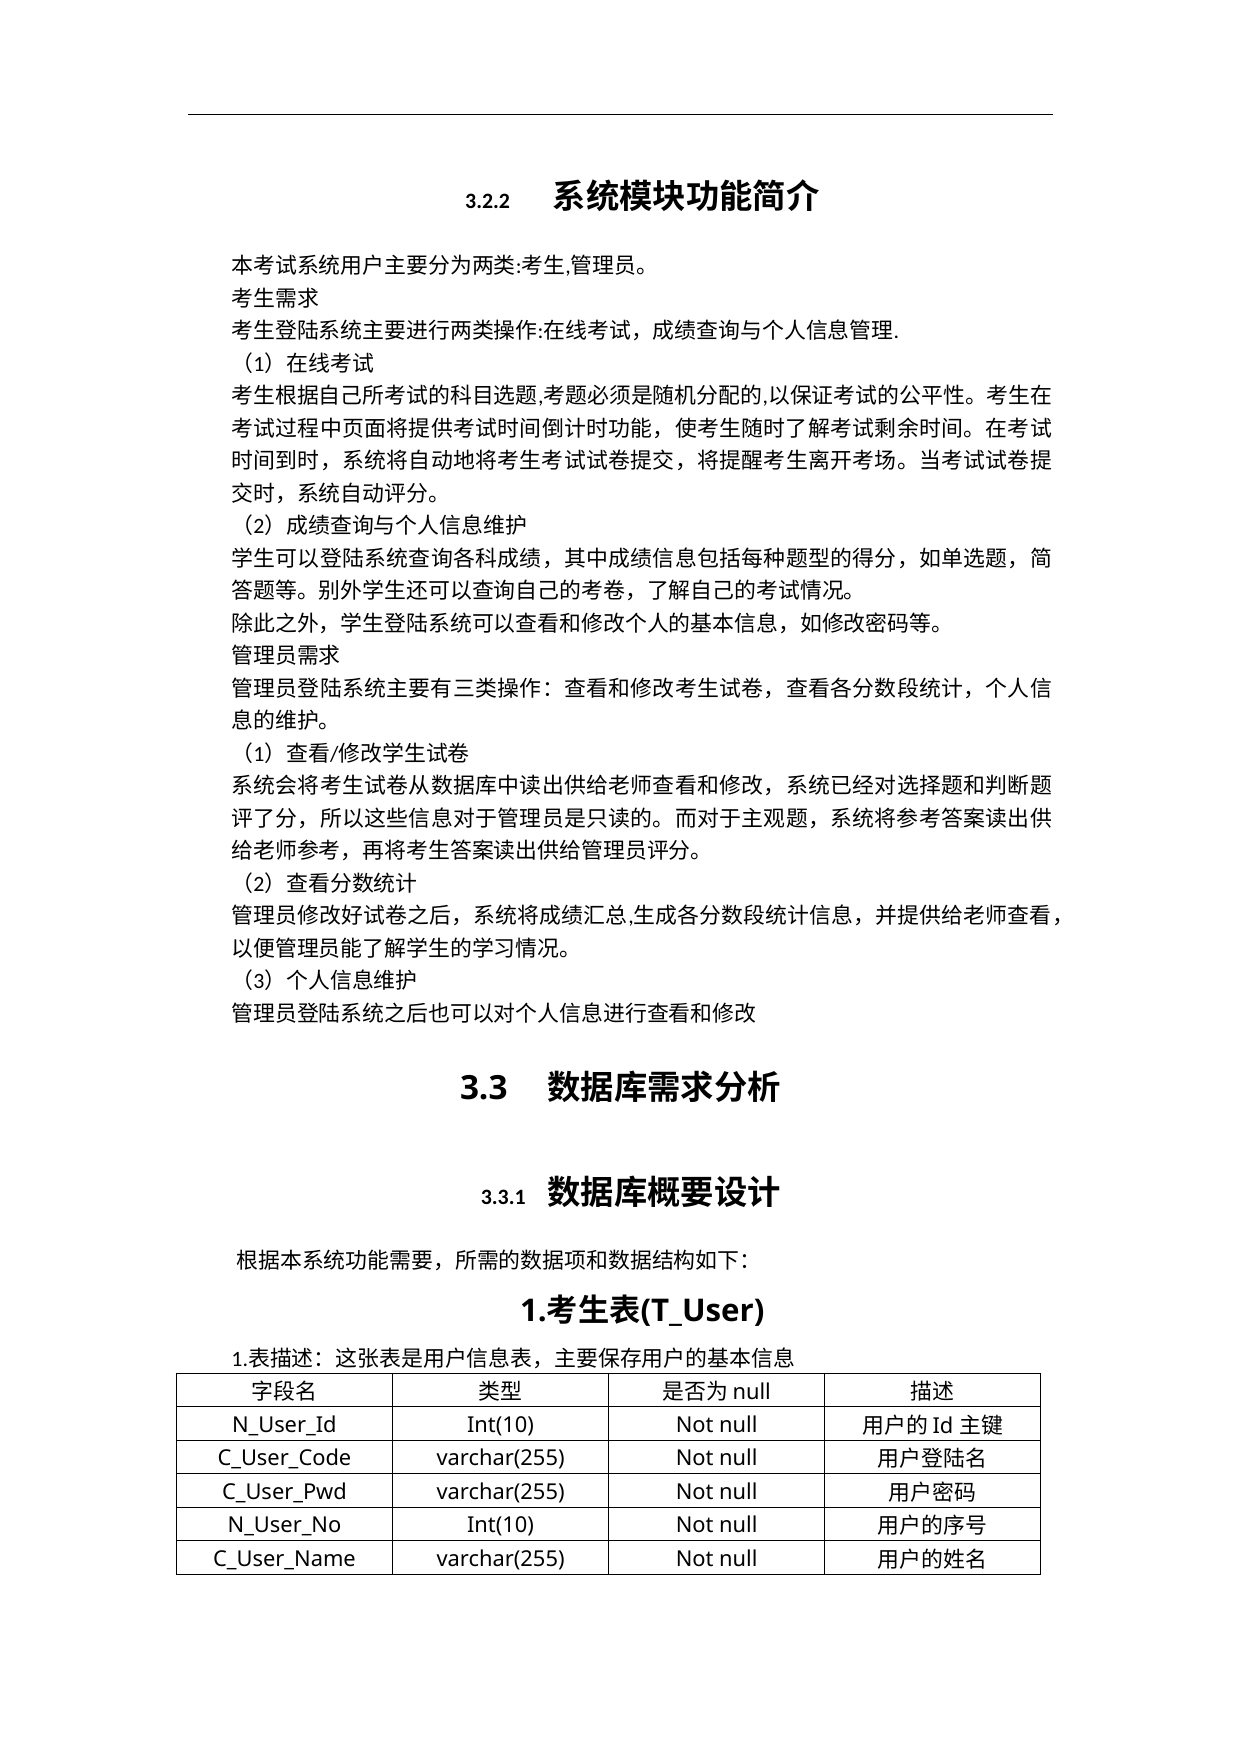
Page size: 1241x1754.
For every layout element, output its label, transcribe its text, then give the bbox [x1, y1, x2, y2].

table_cell 用户的姓名 [825, 1541, 1040, 1574]
table_cell Int(10) [393, 1508, 608, 1540]
table_cell varchar(255) [393, 1441, 608, 1473]
table_cell 用户的Id 主键 [825, 1407, 1040, 1440]
subtitle 数据库概要设计 [208, 1157, 1053, 1222]
list 1.考生表(T_User) [231, 1275, 1053, 1340]
table_cell N_User_Id [177, 1407, 392, 1440]
text （2）成绩查询与个人信息维护 [231, 508, 1053, 540]
table_cell 用户的序号 [825, 1508, 1040, 1540]
text （1）在线考试 [231, 345, 1053, 378]
table_cell C_User_Name [177, 1541, 392, 1574]
table_header 类型 [393, 1374, 608, 1406]
text 管理员登陆系统之后也可以对个人信息进行查看和修改 [231, 995, 1053, 1028]
table_cell varchar(255) [393, 1474, 608, 1507]
text 学生可以登陆系统查询各科成绩，其中成绩信息包括每种题型的得分，如单选题，简答题等。别外学生还可以查询自己的考卷，了解自己的考试情况。 [231, 540, 1053, 605]
table_cell Not null [609, 1508, 824, 1540]
table_cell Not null [609, 1407, 824, 1440]
subtitle 系统模块功能简介 [231, 162, 1053, 227]
table_cell 用户密码 [825, 1474, 1040, 1507]
text 1.表描述：这张表是用户信息表，主要保存用户的基本信息 [187, 1340, 1053, 1373]
table_header 描述 [825, 1374, 1040, 1406]
table_header 字段名 [177, 1374, 392, 1406]
table_cell C_User_Pwd [177, 1474, 392, 1507]
text 本考试系统用户主要分为两类:考生,管理员。 [231, 248, 1053, 280]
subtitle 数据库需求分析 [187, 1053, 1053, 1118]
table_cell varchar(255) [393, 1541, 608, 1574]
text 考生需求 [231, 280, 1053, 313]
text （1）查看/修改学生试卷 [231, 735, 1053, 768]
text 考生登陆系统主要进行两类操作:在线考试，成绩查询与个人信息管理. [231, 313, 1053, 345]
table_cell Not null [609, 1474, 824, 1507]
text 系统会将考生试卷从数据库中读出供给老师查看和修改，系统已经对选择题和判断题评了分，所以这些信息对于管理员是只读的。而对于主观题，系统将参考答案读出供给老师参考，再将考生答案读出供给管理员评分。 [231, 768, 1053, 865]
table_cell C_User_Code [177, 1441, 392, 1473]
table_cell Not null [609, 1441, 824, 1473]
text 管理员修改好试卷之后，系统将成绩汇总,生成各分数段统计信息，并提供给老师查看，以便管理员能了解学生的学习情况。 [231, 898, 1053, 963]
text 管理员登陆系统主要有三类操作：查看和修改考生试卷，查看各分数段统计，个人信息的维护。 [231, 670, 1053, 735]
table_cell Int(10) [393, 1407, 608, 1440]
table_cell 用户登陆名 [825, 1441, 1040, 1473]
text 管理员需求 [231, 638, 1053, 670]
table_header 是否为null [609, 1374, 824, 1406]
table_cell N_User_No [177, 1508, 392, 1540]
text （2）查看分数统计 [231, 865, 1053, 898]
text （3）个人信息维护 [231, 963, 1053, 995]
text 根据本系统功能需要，所需的数据项和数据结构如下： [187, 1243, 1053, 1275]
text 除此之外，学生登陆系统可以查看和修改个人的基本信息，如修改密码等。 [231, 605, 1053, 638]
table_cell Not null [609, 1541, 824, 1574]
text 考生根据自己所考试的科目选题,考题必须是随机分配的,以保证考试的公平性。考生在考试过程中页面将提供考试时间倒计时功能，使考生随时了解考试剩余时间。在考试时间到时，系统将自动地将考生考试试卷提交，将提醒考生离开考场。当考试试卷提交时，系统自动评分。 [231, 378, 1053, 508]
